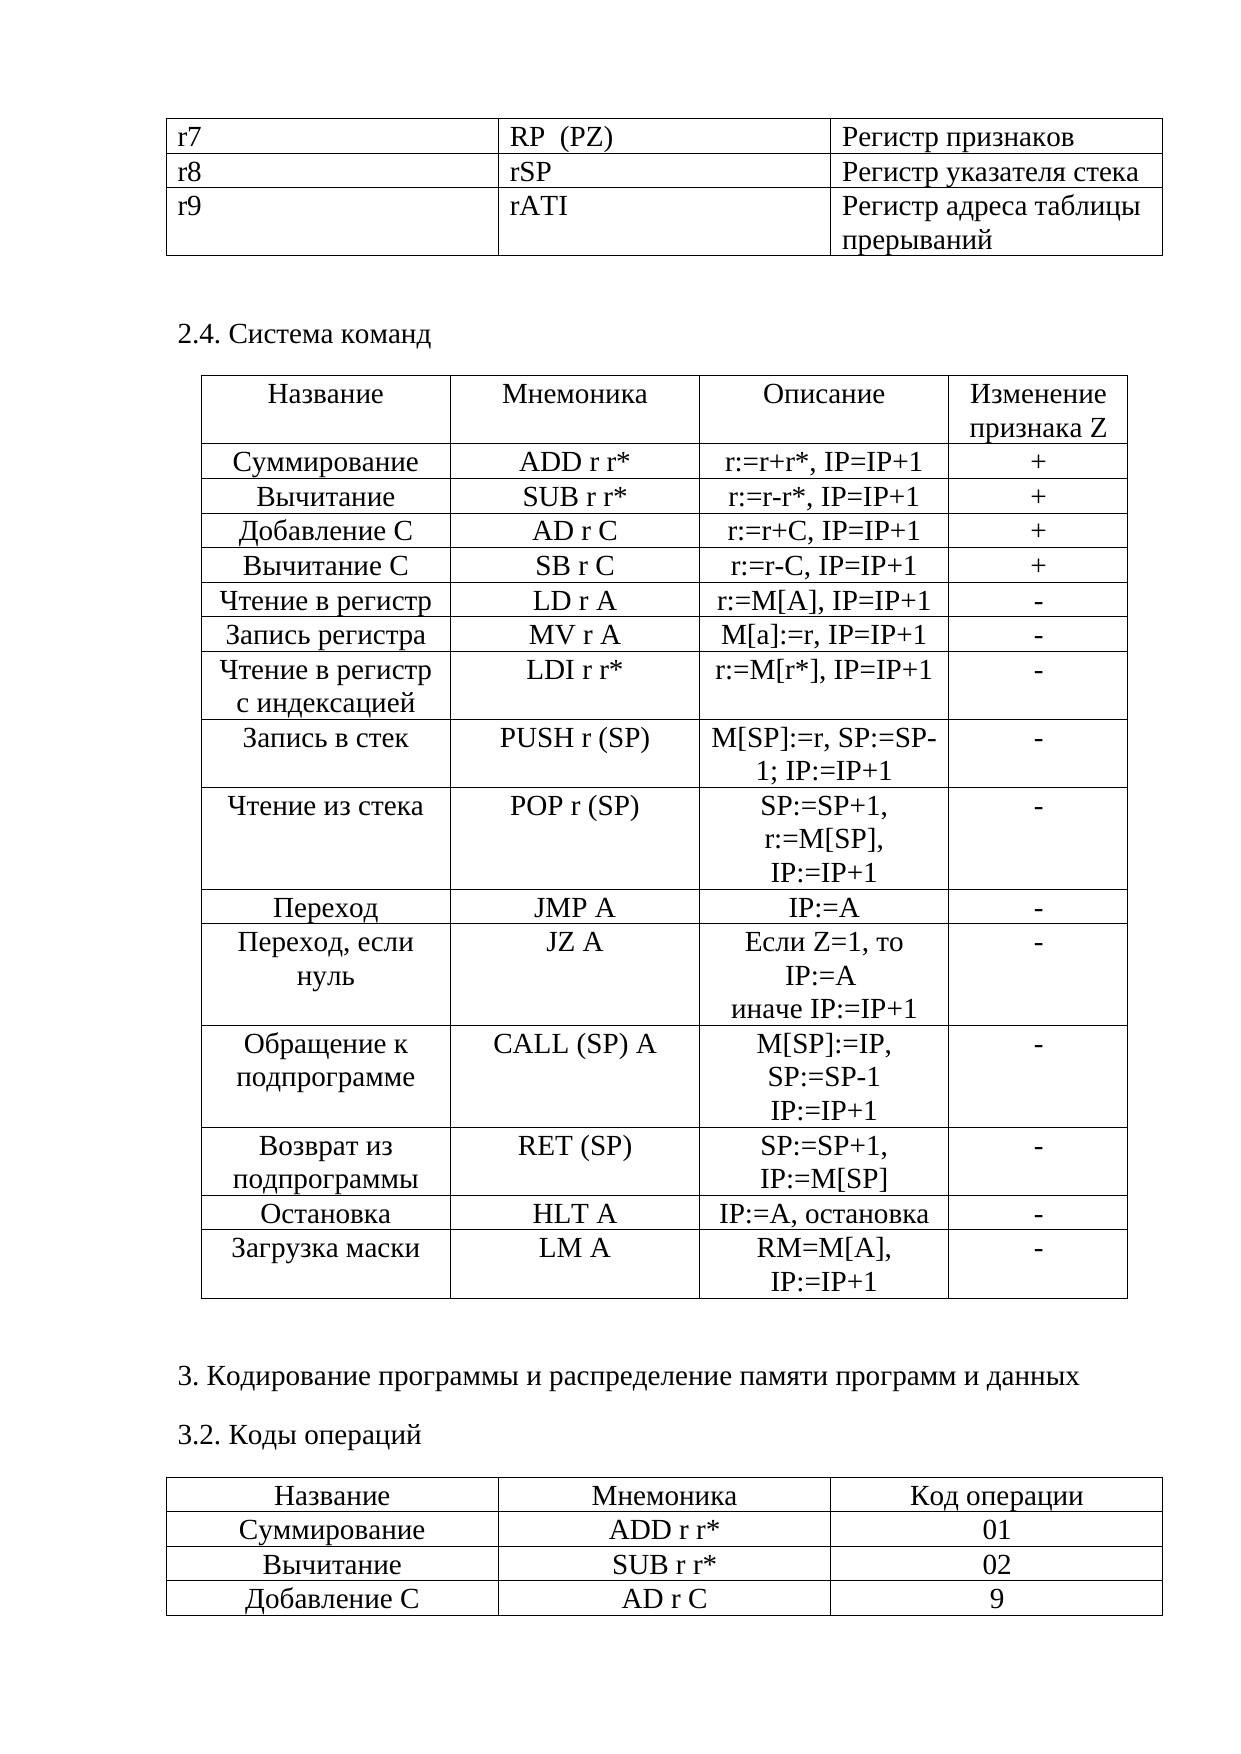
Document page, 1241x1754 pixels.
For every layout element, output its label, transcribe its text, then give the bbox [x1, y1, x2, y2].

table_cell - [949, 890, 1127, 923]
table_cell r:=M[r*], IP=IP+1 [700, 652, 948, 719]
table_cell Обращение к подпрограмме [202, 1026, 450, 1127]
table_cell + [949, 479, 1127, 512]
table_cell Вычитание С [202, 548, 450, 582]
table_header Название [202, 376, 450, 443]
table_cell Загрузка маски [202, 1230, 450, 1297]
table_cell SP:=SP+1, r:=M[SP], IP:=IP+1 [700, 788, 948, 889]
table_cell Переход [202, 890, 450, 923]
table_cell r7 [167, 119, 498, 153]
table_cell rATI [499, 188, 830, 255]
table_cell r:=r+r*, IP=IP+1 [700, 444, 948, 478]
table_cell Вычитание [202, 479, 450, 512]
table_cell r8 [167, 154, 498, 187]
table_header Код операции [831, 1478, 1162, 1511]
table_cell LD r A [451, 583, 699, 616]
table_cell - [949, 788, 1127, 889]
table_cell RET (SP) [451, 1128, 699, 1195]
table_cell SP:=SP+1, IP:=M[SP] [700, 1128, 948, 1195]
table_cell JZ A [451, 924, 699, 1025]
table_cell + [949, 514, 1127, 547]
table_cell Добавление С [202, 514, 450, 547]
table_cell AD r C [451, 514, 699, 547]
table_header Изменение признака Z [949, 376, 1127, 443]
table_cell Если Z=1, то IP:=A иначе IP:=IP+1 [700, 924, 948, 1025]
table_cell Запись в стек [202, 720, 450, 787]
table_cell - [949, 583, 1127, 616]
table_cell Добавление С [167, 1581, 498, 1615]
table_cell - [949, 924, 1127, 1025]
table_cell M[SP]:=IP, SP:=SP-1 IP:=IP+1 [700, 1026, 948, 1127]
table_cell + [949, 548, 1127, 582]
table_cell Регистр признаков [831, 119, 1162, 153]
table_cell ADD r r* [451, 444, 699, 478]
table_cell Регистр указателя стека [831, 154, 1162, 187]
table_cell Переход, если нуль [202, 924, 450, 1025]
table_cell SUB r r* [451, 479, 699, 512]
table_cell + [949, 444, 1127, 478]
table_cell ADD r r* [499, 1512, 830, 1546]
table_header Название [167, 1478, 498, 1511]
table_cell 01 [831, 1512, 1162, 1546]
table_cell 02 [831, 1547, 1162, 1580]
table_cell rSP [499, 154, 830, 187]
table_cell r:=r+C, IP=IP+1 [700, 514, 948, 547]
table_cell Чтение из стека [202, 788, 450, 889]
table_header Мнемоника [499, 1478, 830, 1511]
table_cell AD r C [499, 1581, 830, 1615]
table_cell - [949, 617, 1127, 651]
table_cell r:=M[A], IP=IP+1 [700, 583, 948, 616]
table_cell M[SP]:=r, SP:=SP-1; IP:=IP+1 [700, 720, 948, 787]
table_cell SB r C [451, 548, 699, 582]
table_header Описание [700, 376, 948, 443]
table_cell RM=M[A], IP:=IP+1 [700, 1230, 948, 1297]
table_cell r9 [167, 188, 498, 255]
table_cell - [949, 1196, 1127, 1229]
table_cell LDI r r* [451, 652, 699, 719]
table_cell LM A [451, 1230, 699, 1297]
table_cell - [949, 1026, 1127, 1127]
table_cell - [949, 1230, 1127, 1297]
table_cell - [949, 1128, 1127, 1195]
table_cell r:=r-r*, IP=IP+1 [700, 479, 948, 512]
table_cell CALL (SP) A [451, 1026, 699, 1127]
table_cell Суммирование [167, 1512, 498, 1546]
text 2.4. Система команд [177, 316, 1152, 349]
table_cell RP (PZ) [499, 119, 830, 153]
table_cell Возврат из подпрограммы [202, 1128, 450, 1195]
table_cell POP r (SP) [451, 788, 699, 889]
table_cell 9 [831, 1581, 1162, 1615]
table_cell Регистр адреса таблицы прерываний [831, 188, 1162, 255]
table_cell Запись регистра [202, 617, 450, 651]
table_cell PUSH r (SP) [451, 720, 699, 787]
table_cell - [949, 720, 1127, 787]
text 3.2. Коды операций [177, 1417, 1152, 1451]
table_cell r:=r-C, IP=IP+1 [700, 548, 948, 582]
table_cell MV r A [451, 617, 699, 651]
table_cell Чтение в регистр [202, 583, 450, 616]
table_cell - [949, 652, 1127, 719]
text 3. Кодирование программы и распределение памяти программ и данных [177, 1358, 1152, 1391]
table_header Мнемоника [451, 376, 699, 443]
table_cell Остановка [202, 1196, 450, 1229]
table_cell M[a]:=r, IP=IP+1 [700, 617, 948, 651]
table_cell IP:=A [700, 890, 948, 923]
table_cell IP:=A, остановка [700, 1196, 948, 1229]
table_cell Суммирование [202, 444, 450, 478]
table_cell HLT A [451, 1196, 699, 1229]
table_cell SUB r r* [499, 1547, 830, 1580]
table_cell Чтение в регистр с индексацией [202, 652, 450, 719]
table_cell JMP A [451, 890, 699, 923]
table_cell Вычитание [167, 1547, 498, 1580]
